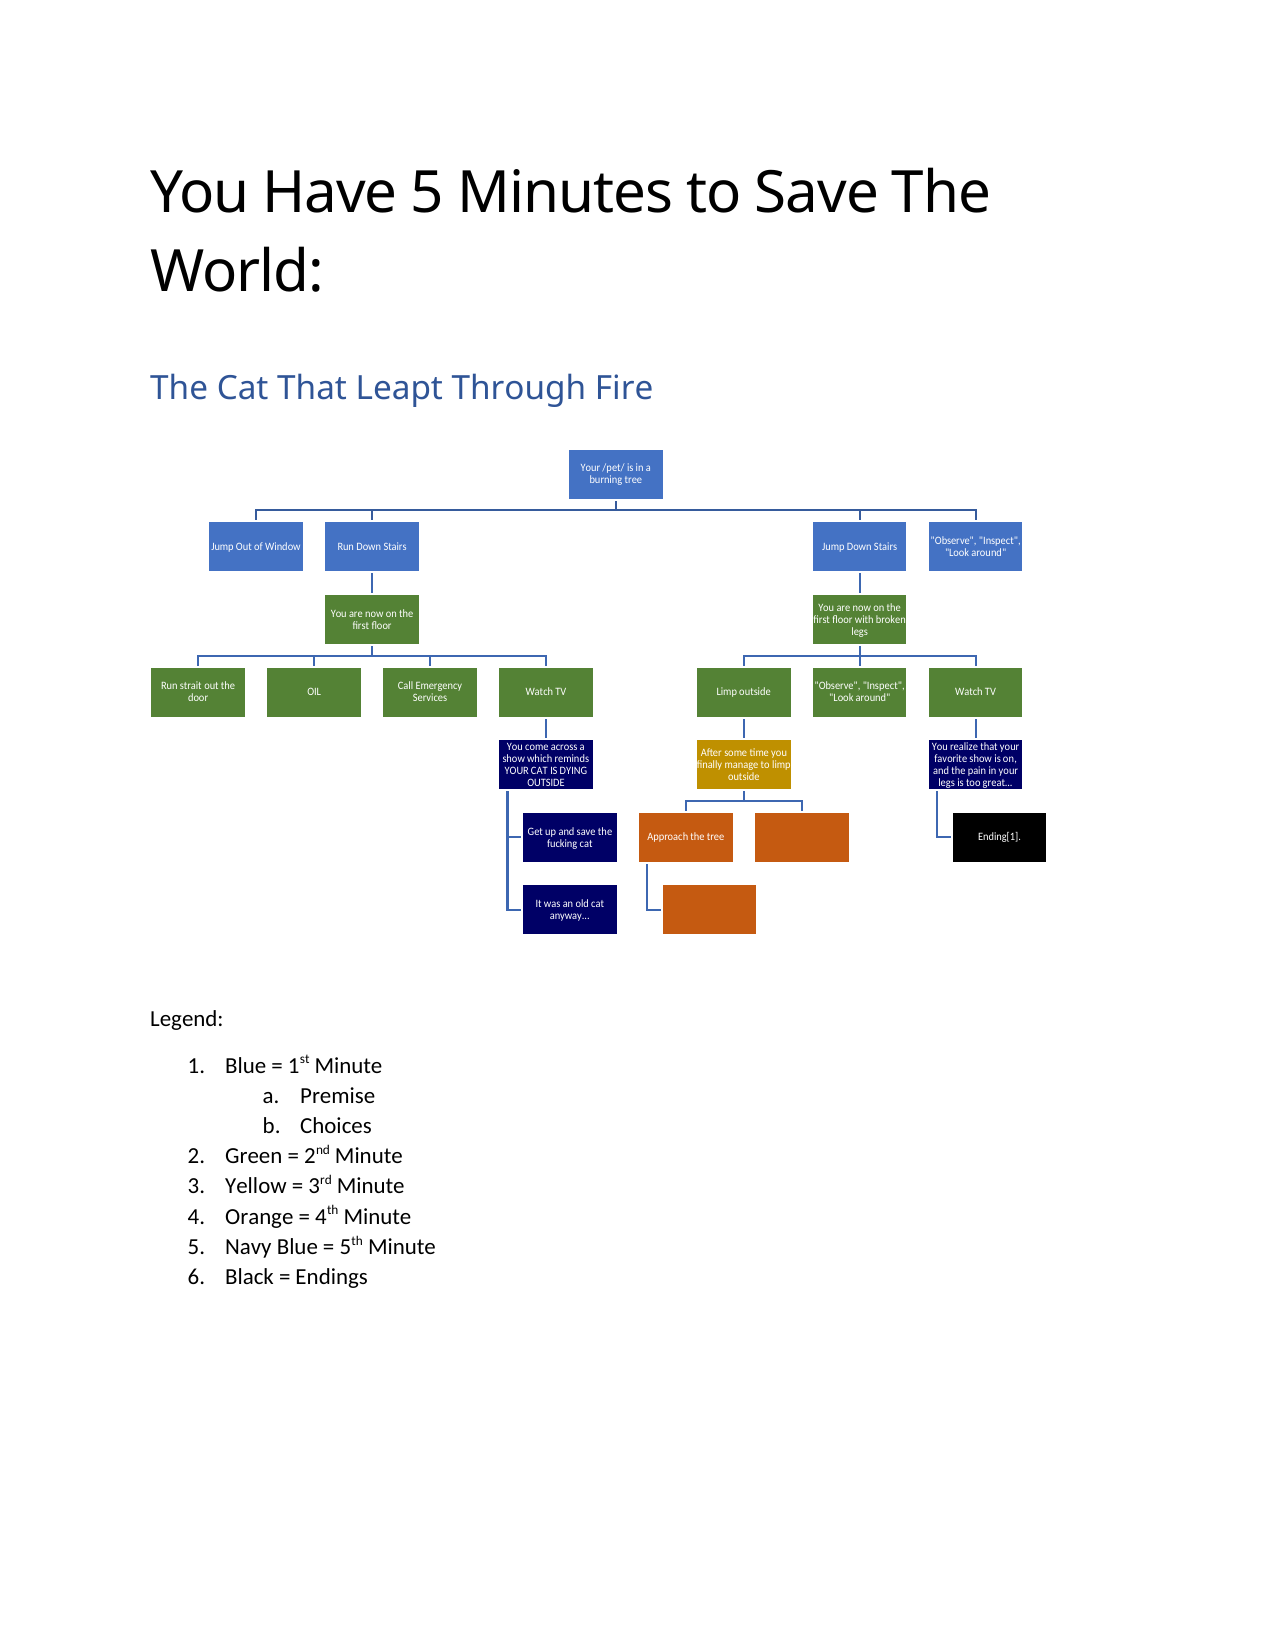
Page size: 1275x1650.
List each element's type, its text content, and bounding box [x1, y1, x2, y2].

list Navy Blue = 5th Minute [187, 1232, 1125, 1260]
list Orange = 4th Minute [187, 1202, 1125, 1230]
list Black = Endings [187, 1262, 1125, 1290]
list Yellow = 3rd Minute [187, 1172, 1125, 1200]
list Choices [262, 1111, 1125, 1139]
list Blue = 1st Minute [187, 1051, 1125, 1079]
text Legend: [150, 1004, 1125, 1032]
list Premise [262, 1081, 1125, 1109]
subtitle The Cat That Leapt Through Fire [150, 364, 1125, 409]
list Green = 2nd Minute [187, 1141, 1125, 1169]
title You Have 5 Minutes to Save The World: [150, 150, 1125, 309]
